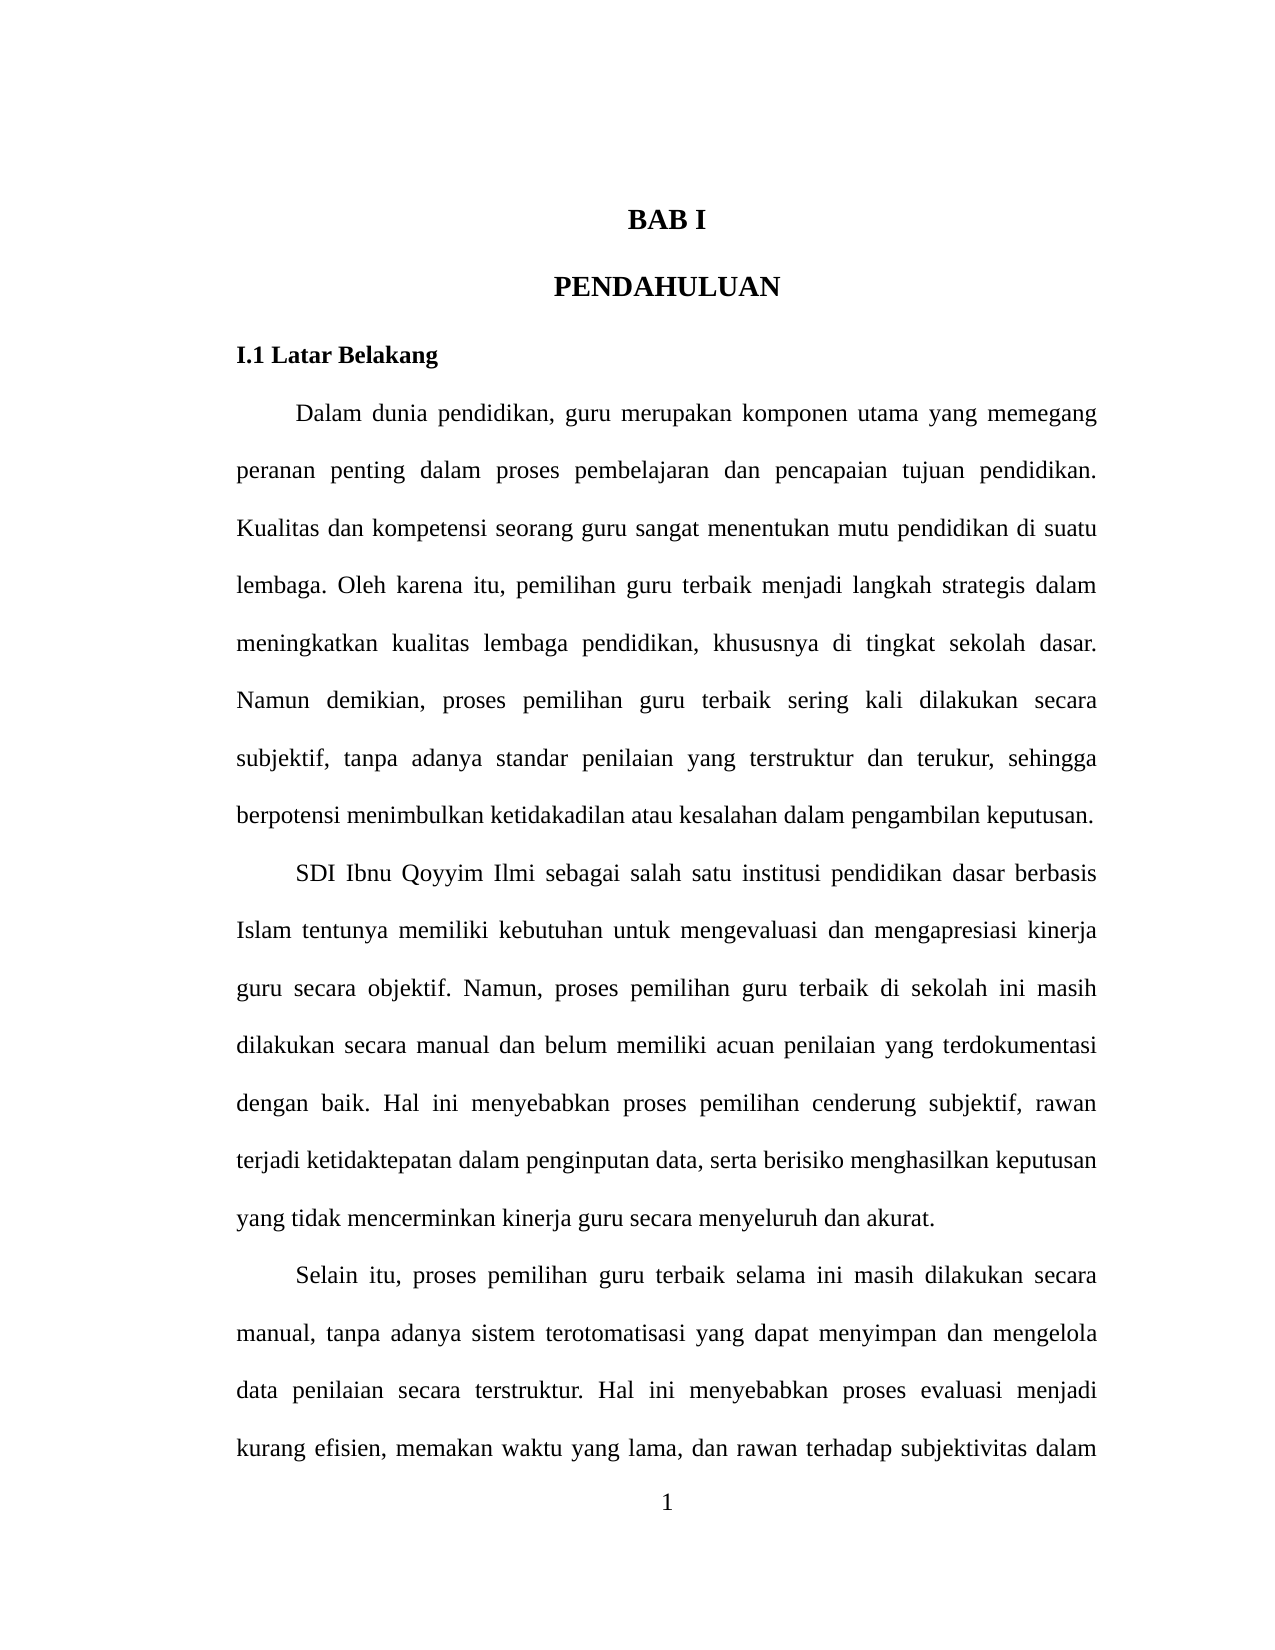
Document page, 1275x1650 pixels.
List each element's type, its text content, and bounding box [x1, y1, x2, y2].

subtitle Latar Belakang [236, 341, 1098, 369]
text SDI Ibnu Qoyyim Ilmi sebagai salah satu institusi pendidikan dasar berbasis Islam tentunya memiliki kebutuhan untuk mengevaluasi dan mengapresiasi kinerja guru secara objektif. Namun, proses pemilihan guru terbaik di sekolah ini masih dilakukan secara manual dan belum memiliki acuan penilaian yang terdokumentasi dengan baik. Hal ini menyebabkan proses pemilihan cenderung subjektif, rawan terjadi ketidaktepatan dalam penginputan data, serta berisiko menghasilkan keputusan yang tidak mencerminkan kinerja guru secara menyeluruh dan akurat. [236, 858, 1098, 1232]
text PENDAHULUAN [236, 202, 1098, 303]
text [236, 1261, 1098, 1462]
text Dalam dunia pendidikan, guru merupakan komponen utama yang memegang peranan penting dalam proses pembelajaran dan pencapaian tujuan pendidikan. Kualitas dan kompetensi seorang guru sangat menentukan mutu pendidikan di suatu lembaga. Oleh karena itu, pemilihan guru terbaik menjadi langkah strategis dalam meningkatkan kualitas lembaga pendidikan, khususnya di tingkat sekolah dasar. Namun demikian, proses pemilihan guru terbaik sering kali dilakukan secara subjektif, tanpa adanya standar penilaian yang terstruktur dan terukur, sehingga berpotensi menimbulkan ketidakadilan atau kesalahan dalam pengambilan keputusan. [236, 398, 1098, 829]
